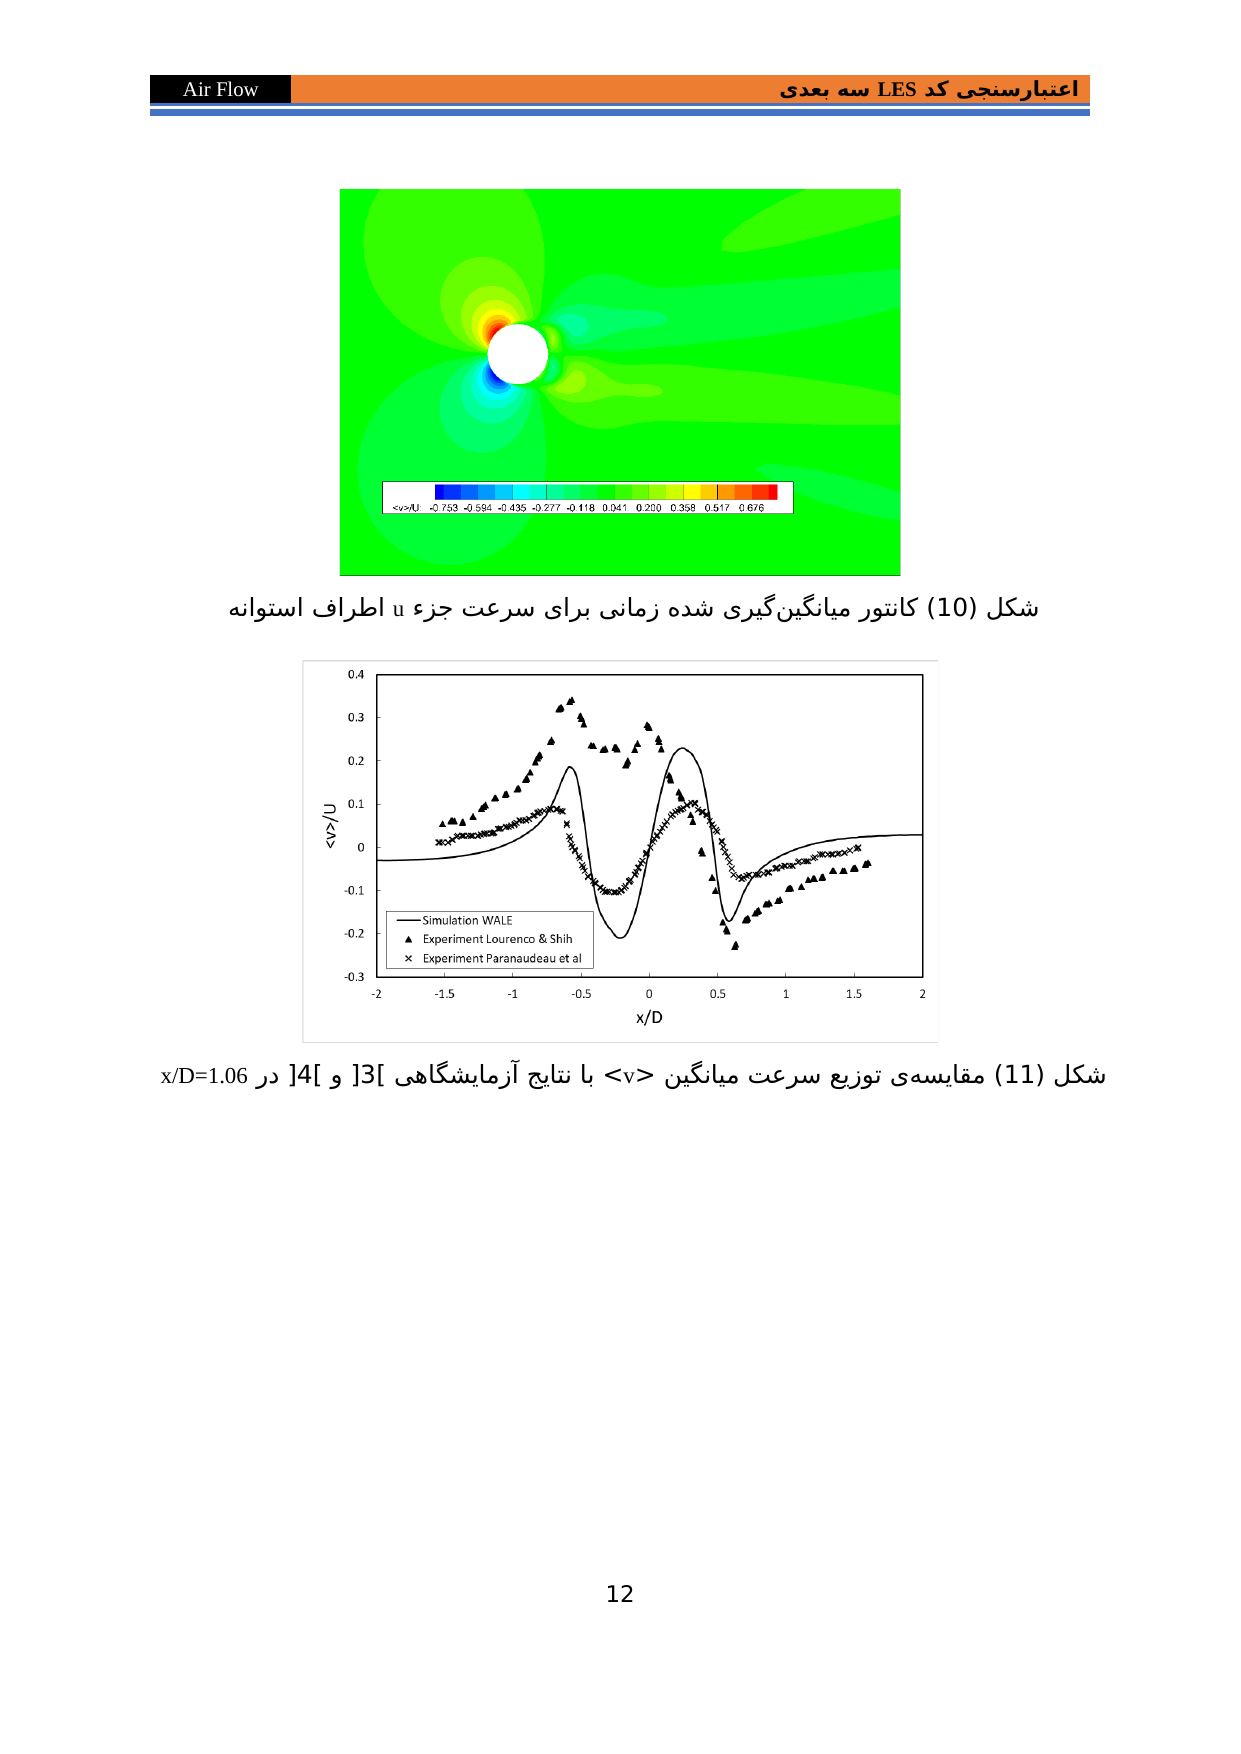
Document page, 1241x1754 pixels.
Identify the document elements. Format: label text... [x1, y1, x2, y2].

picture [339, 189, 901, 576]
text کانتور میانگین‌گیری شده زمانی برای سرعت جزء u اطراف استوانه [150, 593, 996, 623]
text مقایسه‌ی توزیع سرعت میانگین <v> با نتایج آزمایشگاهی ]3[ و ]4[ در x/D=1.06 [150, 1061, 996, 1090]
picture [302, 660, 939, 1043]
